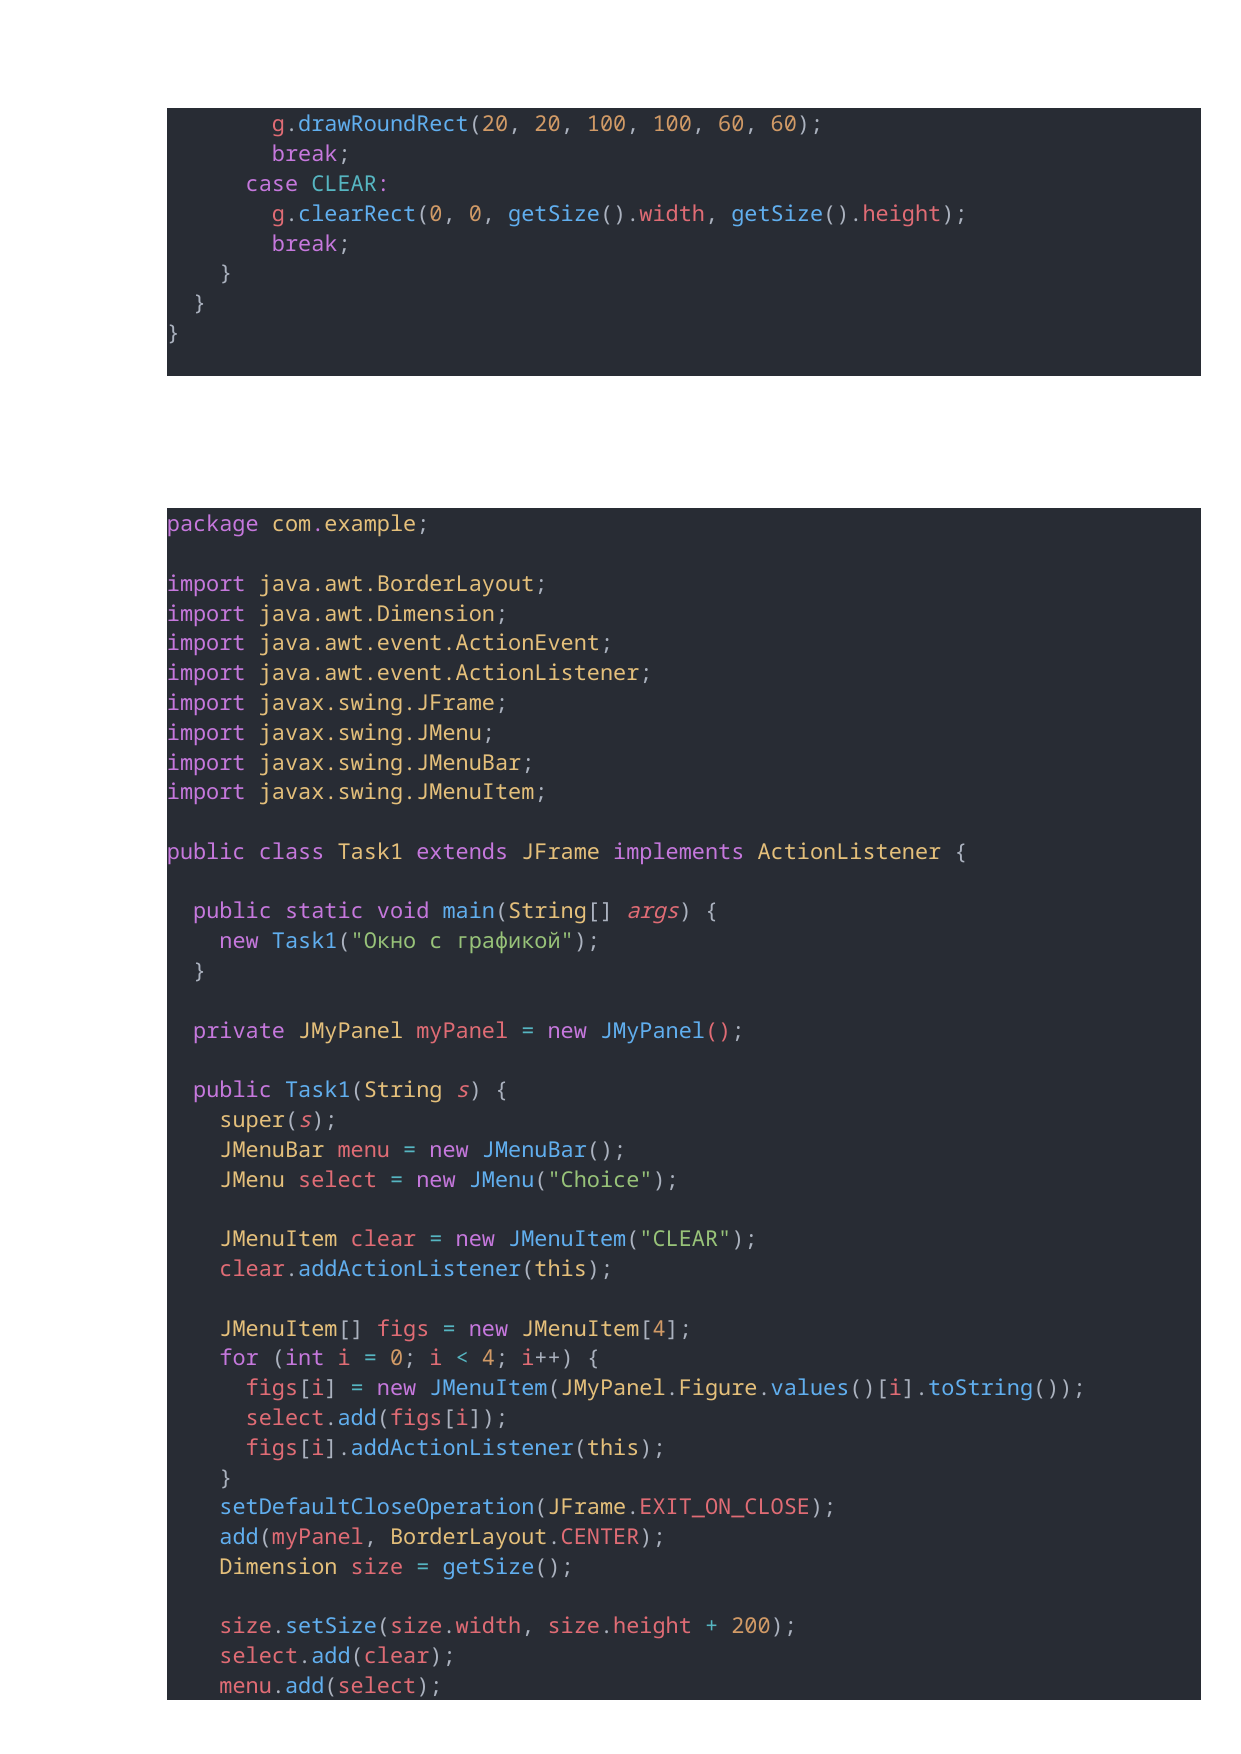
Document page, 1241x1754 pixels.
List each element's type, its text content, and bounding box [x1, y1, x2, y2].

text select.add(clear); [167, 1640, 1201, 1670]
text figs[i] = new JMenuItem(JMyPanel.Figure.values()[i].toString()); [167, 1372, 1201, 1402]
text } [167, 257, 1201, 287]
text size.setSize(size.width, size.height + 200); [167, 1610, 1201, 1640]
text import javax.swing.JMenuItem; [167, 776, 1201, 806]
text g.clearRect(0, 0, getSize().width, getSize().height); [167, 198, 1201, 227]
text import java.awt.BorderLayout; [167, 568, 1201, 597]
text import java.awt.event.ActionEvent; [167, 627, 1201, 657]
text Dimension size = getSize(); [167, 1551, 1201, 1581]
text case CLEAR: [167, 168, 1201, 198]
text } [167, 955, 1201, 985]
text public static void main(String[] args) { [167, 895, 1201, 925]
text new Task1("Окно с графикой"); [167, 925, 1201, 955]
text for (int i = 0; i < 4; i++) { [167, 1342, 1201, 1372]
text super(s); [167, 1104, 1201, 1134]
text break; [167, 138, 1201, 168]
text select.add(figs[i]); [167, 1402, 1201, 1432]
text import javax.swing.JMenu; [167, 717, 1201, 746]
text clear.addActionListener(this); [167, 1253, 1201, 1283]
text private JMyPanel myPanel = new JMyPanel(); [167, 1014, 1201, 1044]
text } [167, 287, 1201, 317]
text figs[i].addActionListener(this); [167, 1432, 1201, 1461]
text g.drawRoundRect(20, 20, 100, 100, 60, 60); [167, 108, 1201, 138]
text } [167, 1461, 1201, 1491]
text public class Task1 extends JFrame implements ActionListener { [167, 836, 1201, 866]
text JMenuItem clear = new JMenuItem("CLEAR"); [167, 1223, 1201, 1253]
text JMenuItem[] figs = new JMenuItem[4]; [167, 1312, 1201, 1342]
text import java.awt.event.ActionListener; [167, 657, 1201, 687]
text package com.example; [167, 508, 1201, 538]
text import java.awt.Dimension; [167, 597, 1201, 627]
text import javax.swing.JFrame; [167, 687, 1201, 717]
text add(myPanel, BorderLayout.CENTER); [167, 1521, 1201, 1551]
text JMenuBar menu = new JMenuBar(); [167, 1134, 1201, 1163]
text } [167, 317, 1201, 347]
text menu.add(select); [167, 1670, 1201, 1700]
text import javax.swing.JMenuBar; [167, 746, 1201, 776]
text break; [167, 227, 1201, 257]
text setDefaultCloseOperation(JFrame.EXIT_ON_CLOSE); [167, 1491, 1201, 1521]
text public Task1(String s) { [167, 1074, 1201, 1104]
text JMenu select = new JMenu("Choice"); [167, 1163, 1201, 1193]
